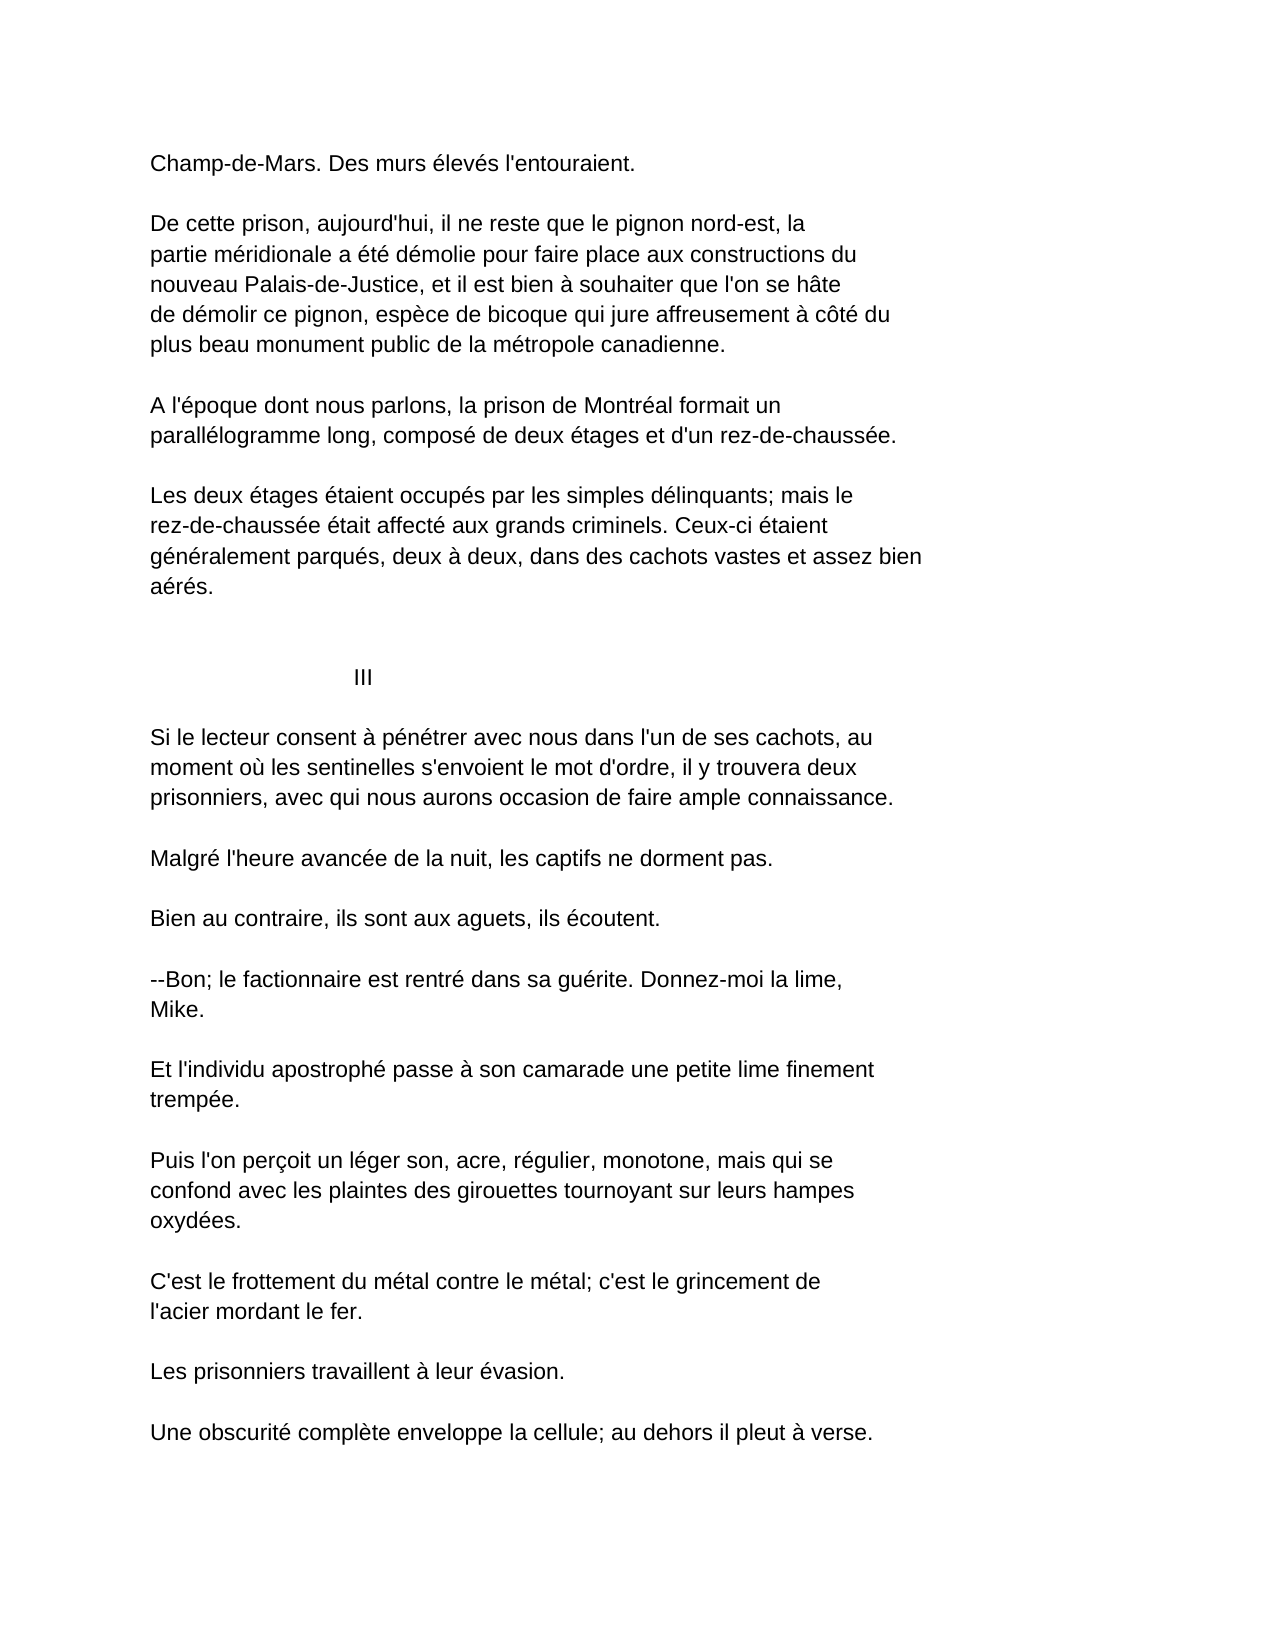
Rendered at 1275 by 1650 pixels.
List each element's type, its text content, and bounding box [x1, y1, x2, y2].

text Bien au contraire, ils sont aux aguets, ils écoutent. [150, 905, 1125, 932]
text --Bon; le factionnaire est rentré dans sa guérite. Donnez-moi la lime, [150, 966, 1125, 992]
text partie méridionale a été démolie pour faire place aux constructions du [150, 241, 1125, 267]
text Puis l'on perçoit un léger son, acre, régulier, monotone, mais qui se [150, 1147, 1125, 1173]
text Les deux étages étaient occupés par les simples délinquants; mais le [150, 482, 1125, 509]
text de démolir ce pignon, espèce de bicoque qui jure affreusement à côté du [150, 301, 1125, 327]
text l'acier mordant le fer. [150, 1298, 1125, 1324]
text C'est le frottement du métal contre le métal; c'est le grincement de [150, 1268, 1125, 1294]
text trempée. [150, 1086, 1125, 1113]
text prisonniers, avec qui nous aurons occasion de faire ample connaissance. [150, 784, 1125, 811]
text Si le lecteur consent à pénétrer avec nous dans l'un de ses cachots, au [150, 724, 1125, 750]
text Une obscurité complète enveloppe la cellule; au dehors il pleut à verse. [150, 1419, 1125, 1445]
text plus beau monument public de la métropole canadienne. [150, 331, 1125, 358]
text Mike. [150, 996, 1125, 1022]
text parallélogramme long, composé de deux étages et d'un rez-de-chaussée. [150, 422, 1125, 448]
text A l'époque dont nous parlons, la prison de Montréal formait un [150, 392, 1125, 418]
text Les prisonniers travaillent à leur évasion. [150, 1358, 1125, 1385]
text généralement parqués, deux à deux, dans des cachots vastes et assez bien [150, 543, 1125, 569]
text oxydées. [150, 1207, 1125, 1234]
text nouveau Palais-de-Justice, et il est bien à souhaiter que l'on se hâte [150, 271, 1125, 297]
text aérés. [150, 573, 1125, 599]
text confond avec les plaintes des girouettes tournoyant sur leurs hampes [150, 1177, 1125, 1203]
text III [150, 663, 1125, 690]
text rez-de-chaussée était affecté aux grands criminels. Ceux-ci étaient [150, 512, 1125, 539]
text Champ-de-Mars. Des murs élevés l'entouraient. [150, 150, 1125, 176]
text De cette prison, aujourd'hui, il ne reste que le pignon nord-est, la [150, 210, 1125, 237]
text moment où les sentinelles s'envoient le mot d'ordre, il y trouvera deux [150, 754, 1125, 781]
text Malgré l'heure avancée de la nuit, les captifs ne dorment pas. [150, 845, 1125, 871]
text Et l'individu apostrophé passe à son camarade une petite lime finement [150, 1056, 1125, 1083]
